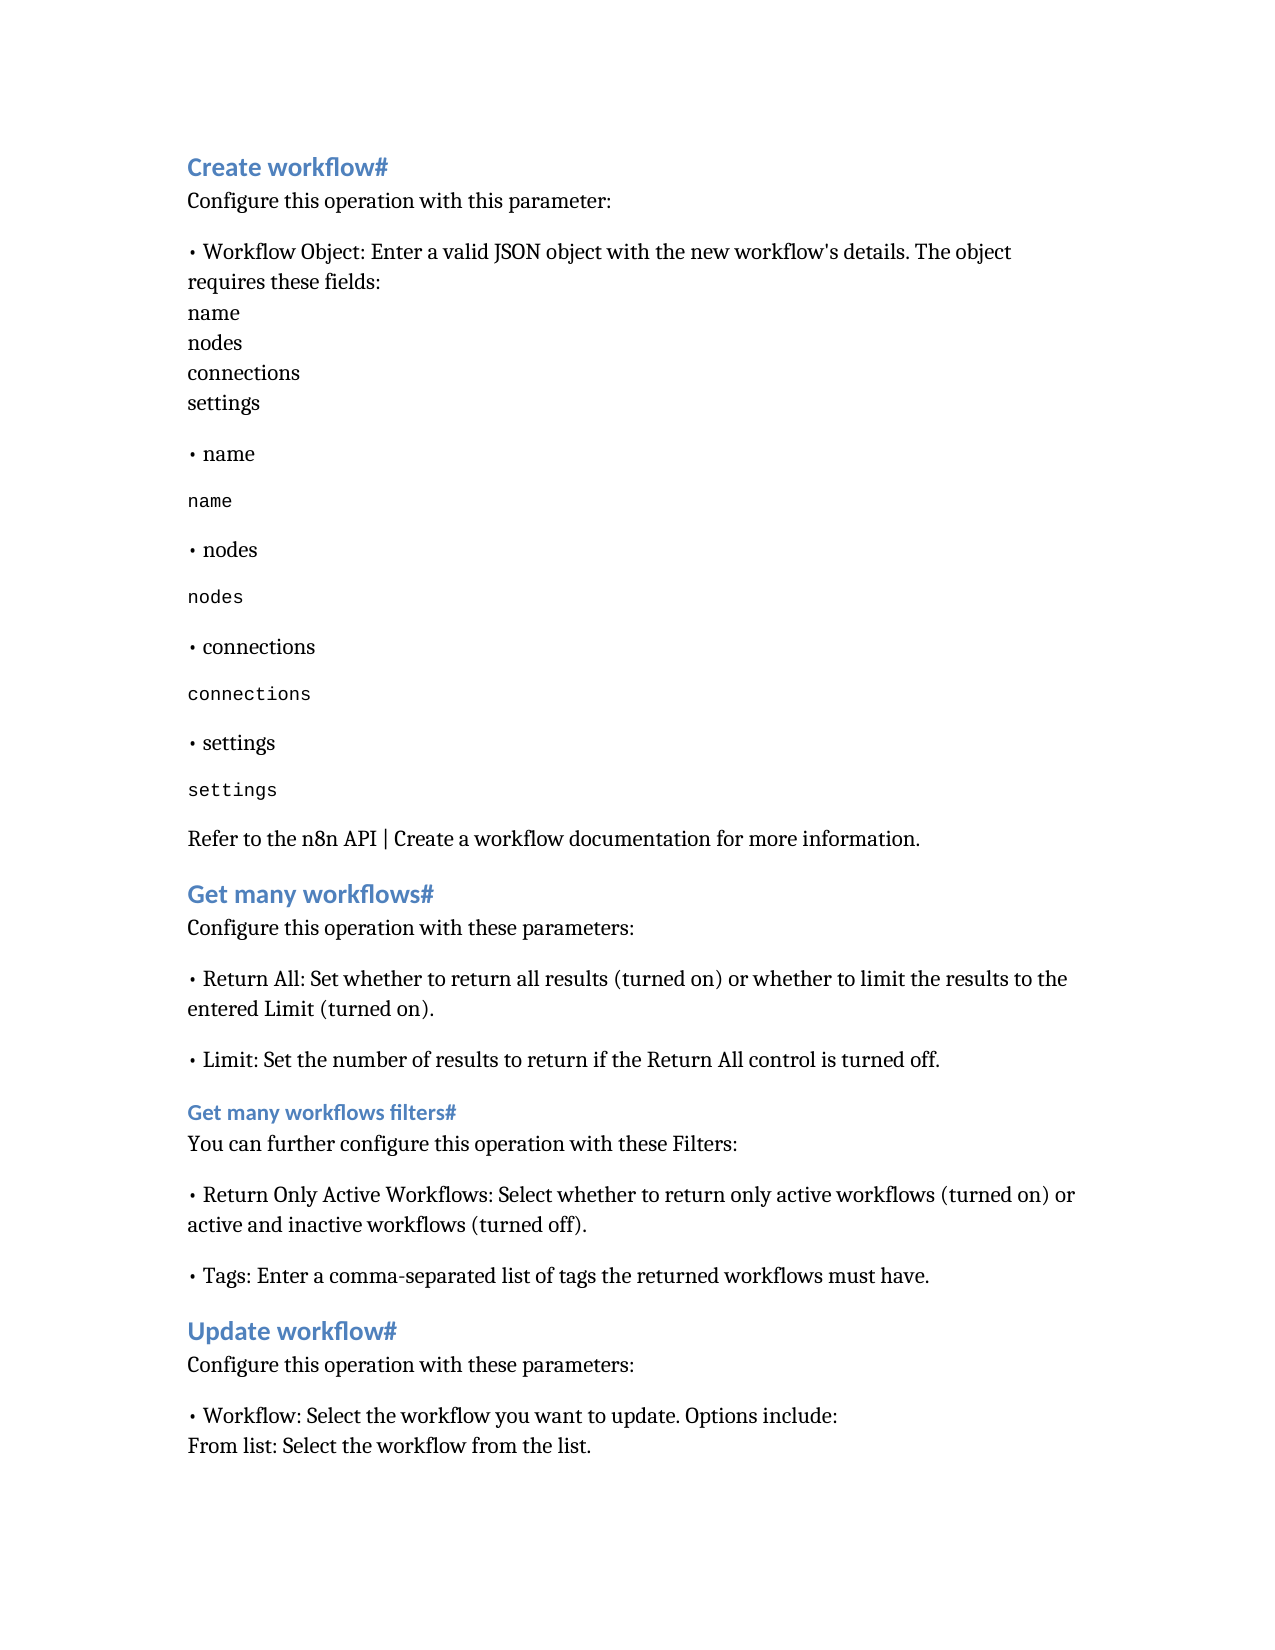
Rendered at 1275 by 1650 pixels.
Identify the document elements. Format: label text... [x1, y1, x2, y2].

text settings [187, 781, 1087, 802]
subtitle Get many workflows# [187, 877, 1087, 910]
subtitle Update workflow# [187, 1314, 1087, 1347]
text • Workflow Object: Enter a valid JSON object with the new workflow's details. The object requires these fields: name nodes connections settings [187, 239, 1087, 416]
text nodes [187, 588, 1087, 609]
text • connections [187, 633, 1087, 660]
text • settings [187, 730, 1087, 756]
subtitle Get many workflows filters# [187, 1098, 1087, 1126]
text Configure this operation with these parameters: [187, 1352, 1087, 1378]
text name [187, 492, 1087, 513]
text • Return Only Active Workflows: Select whether to return only active workflows (turned on) or active and inactive workflows (turned off). [187, 1182, 1087, 1238]
text • name [187, 441, 1087, 467]
text • Limit: Set the number of results to return if the Return All control is turned off. [187, 1047, 1087, 1074]
text • nodes [187, 537, 1087, 564]
text Refer to the n8n API | Create a workflow documentation for more information. [187, 826, 1087, 852]
text connections [187, 684, 1087, 706]
text Configure this operation with this parameter: [187, 188, 1087, 214]
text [187, 1403, 1087, 1459]
text You can further configure this operation with these Filters: [187, 1131, 1087, 1157]
subtitle Create workflow# [187, 150, 1087, 183]
text • Tags: Enter a comma-separated list of tags the returned workflows must have. [187, 1263, 1087, 1289]
text Configure this operation with these parameters: [187, 915, 1087, 941]
text • Return All: Set whether to return all results (turned on) or whether to limit the results to the entered Limit (turned on). [187, 966, 1087, 1023]
